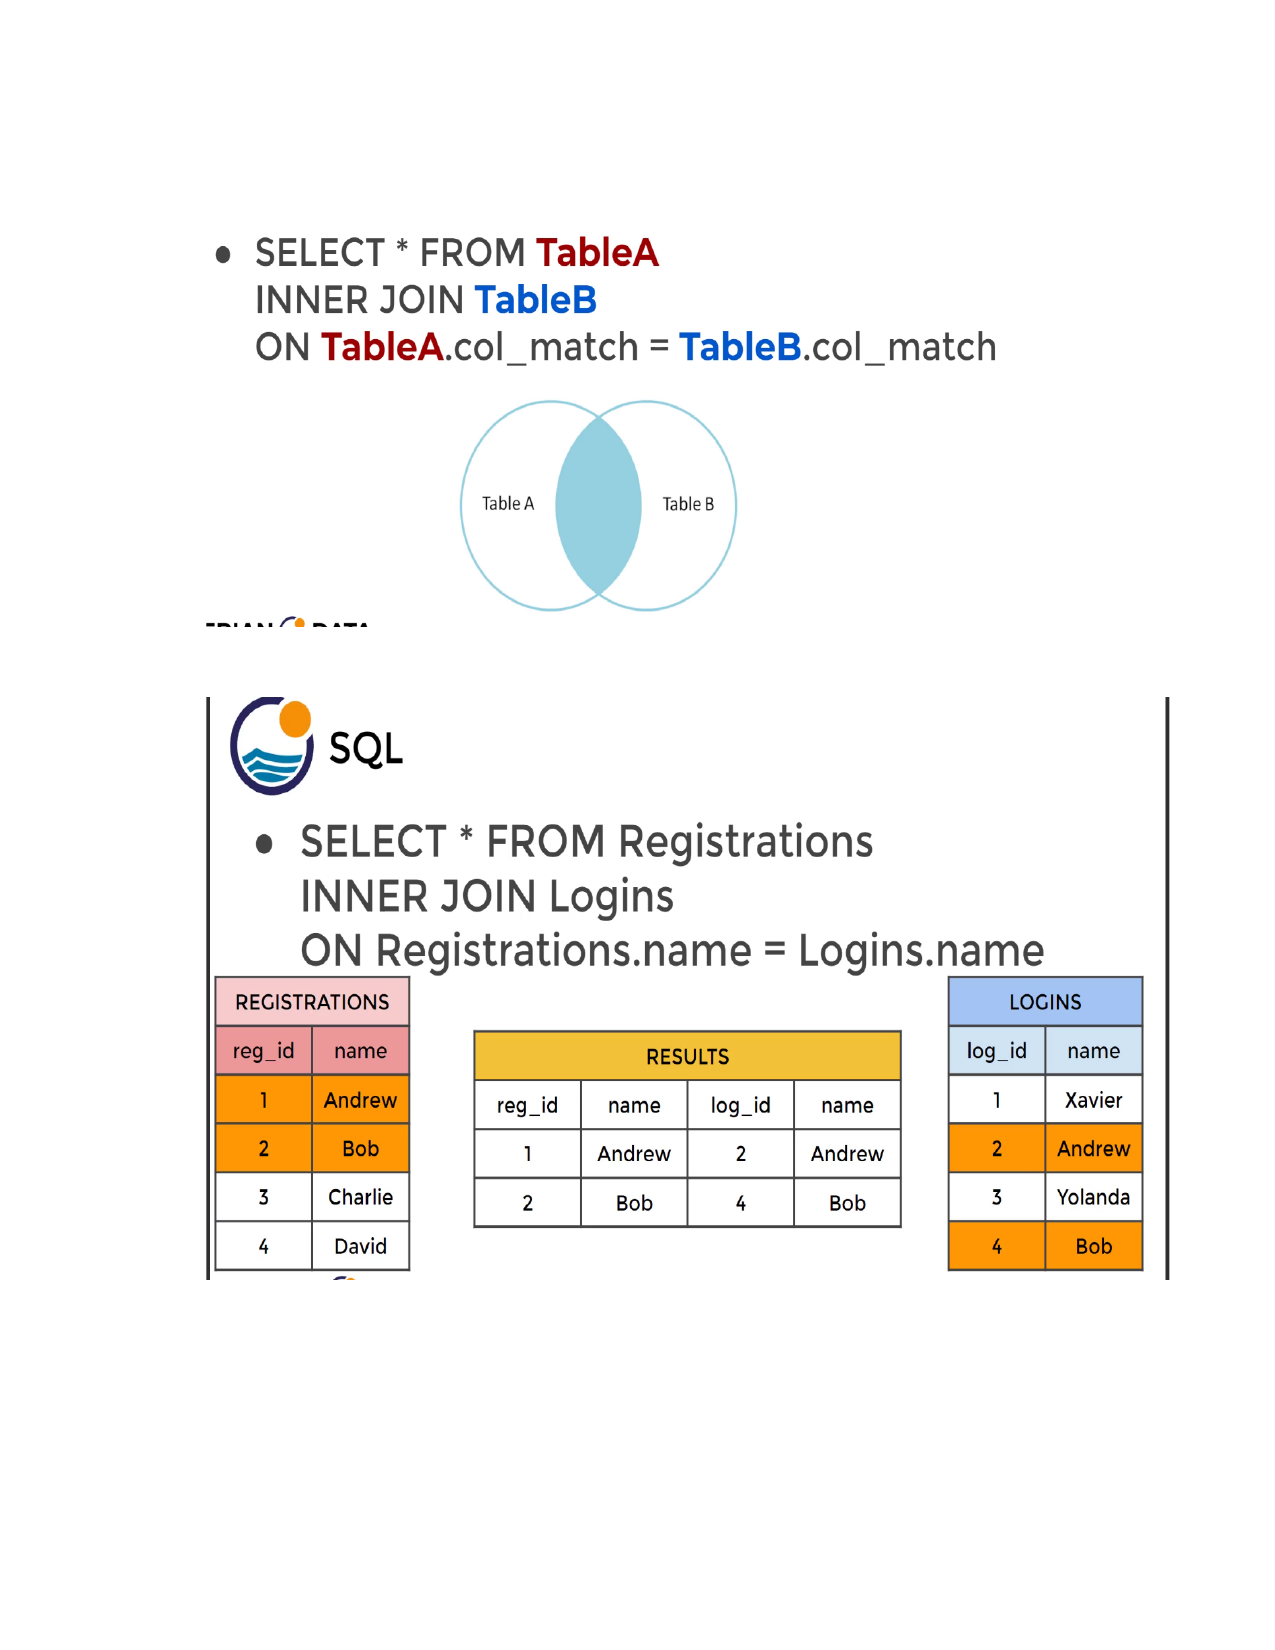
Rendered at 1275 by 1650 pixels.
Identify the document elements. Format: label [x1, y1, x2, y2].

picture [206, 697, 1170, 1280]
picture [206, 221, 1009, 627]
